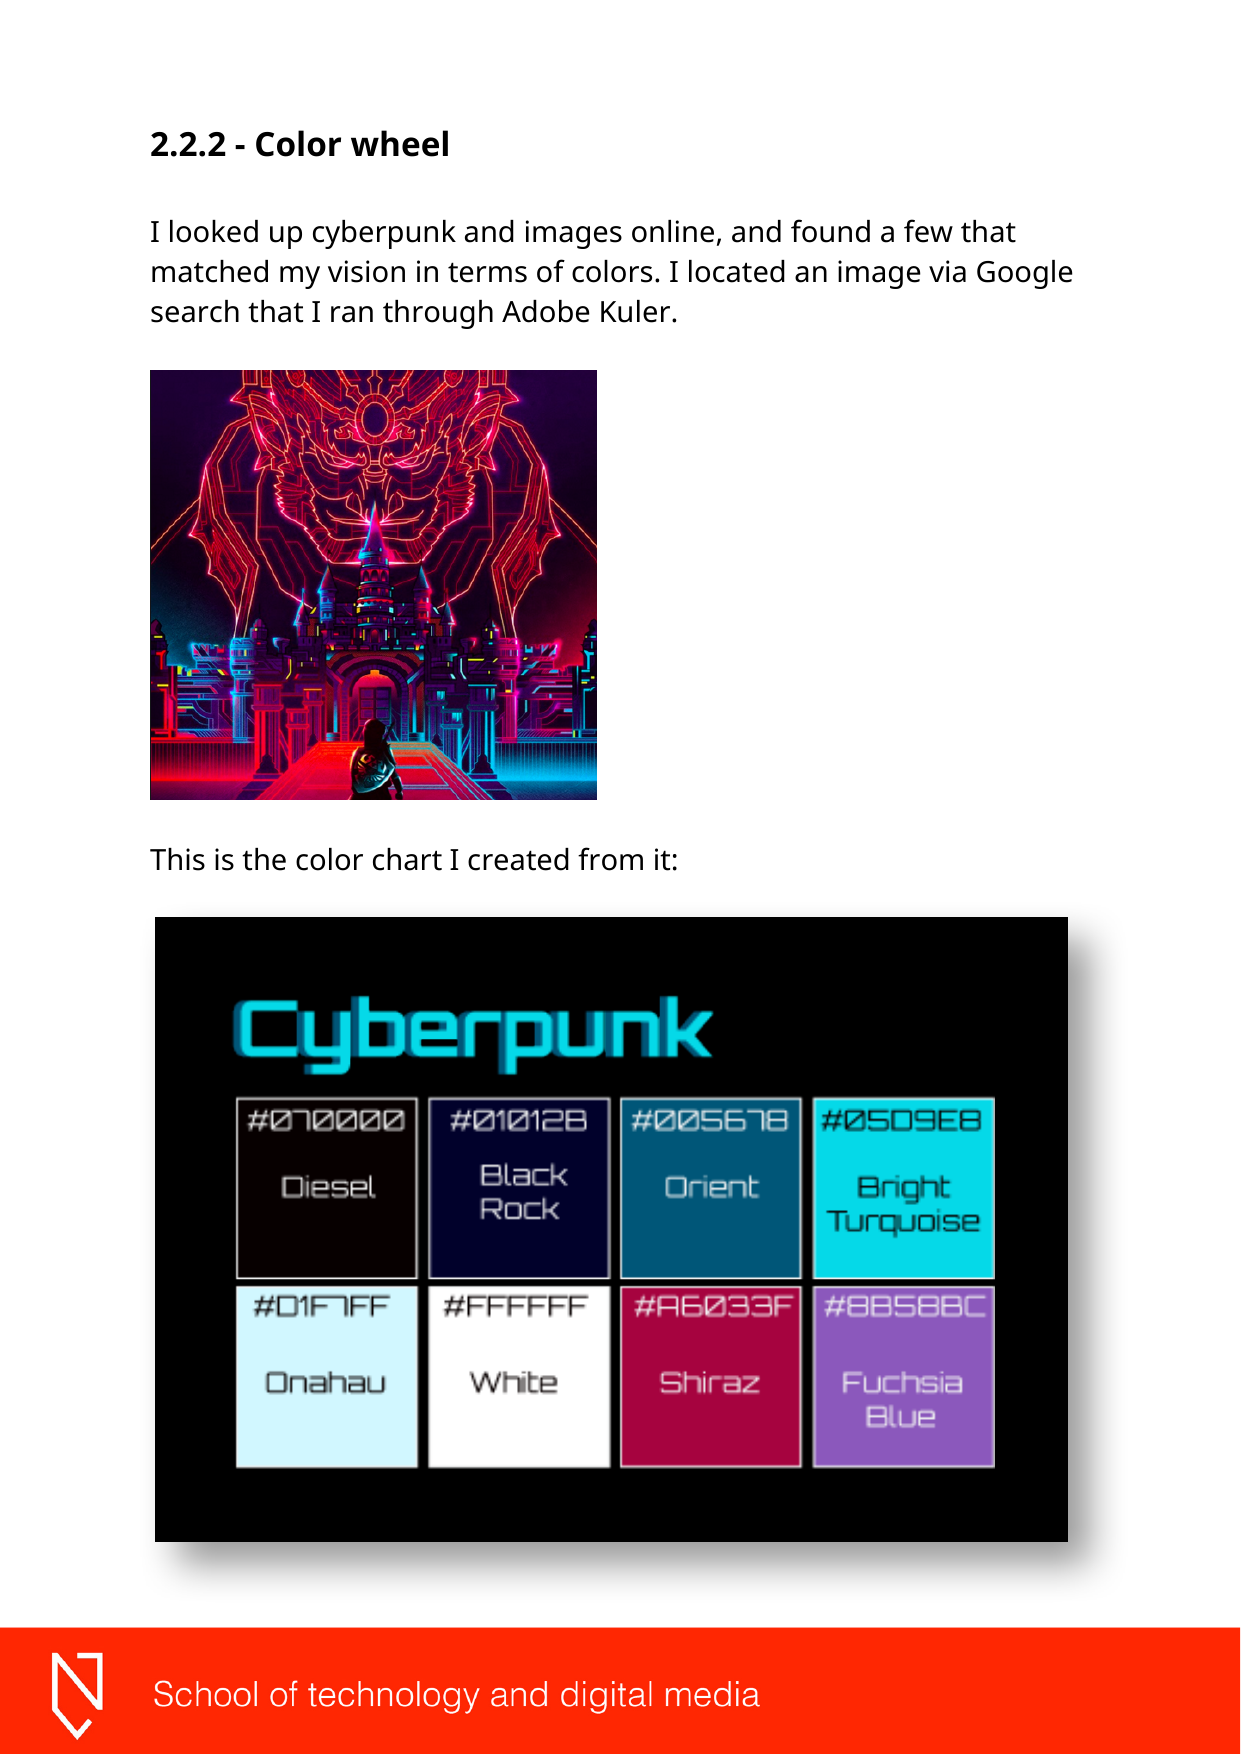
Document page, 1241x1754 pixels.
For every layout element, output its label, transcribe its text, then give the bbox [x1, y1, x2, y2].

picture [228, 990, 995, 1469]
text This is the color chart I created from it: [150, 839, 1090, 879]
text I looked up cyberpunk and images online, and found a few that matched my vision in terms of colors. I located an image via Google search that I ran through Adobe Kuler. [150, 212, 1090, 331]
picture [150, 370, 597, 800]
picture [0, 1618, 1241, 1754]
text 2.2.2 - Color wheel [150, 121, 1090, 166]
